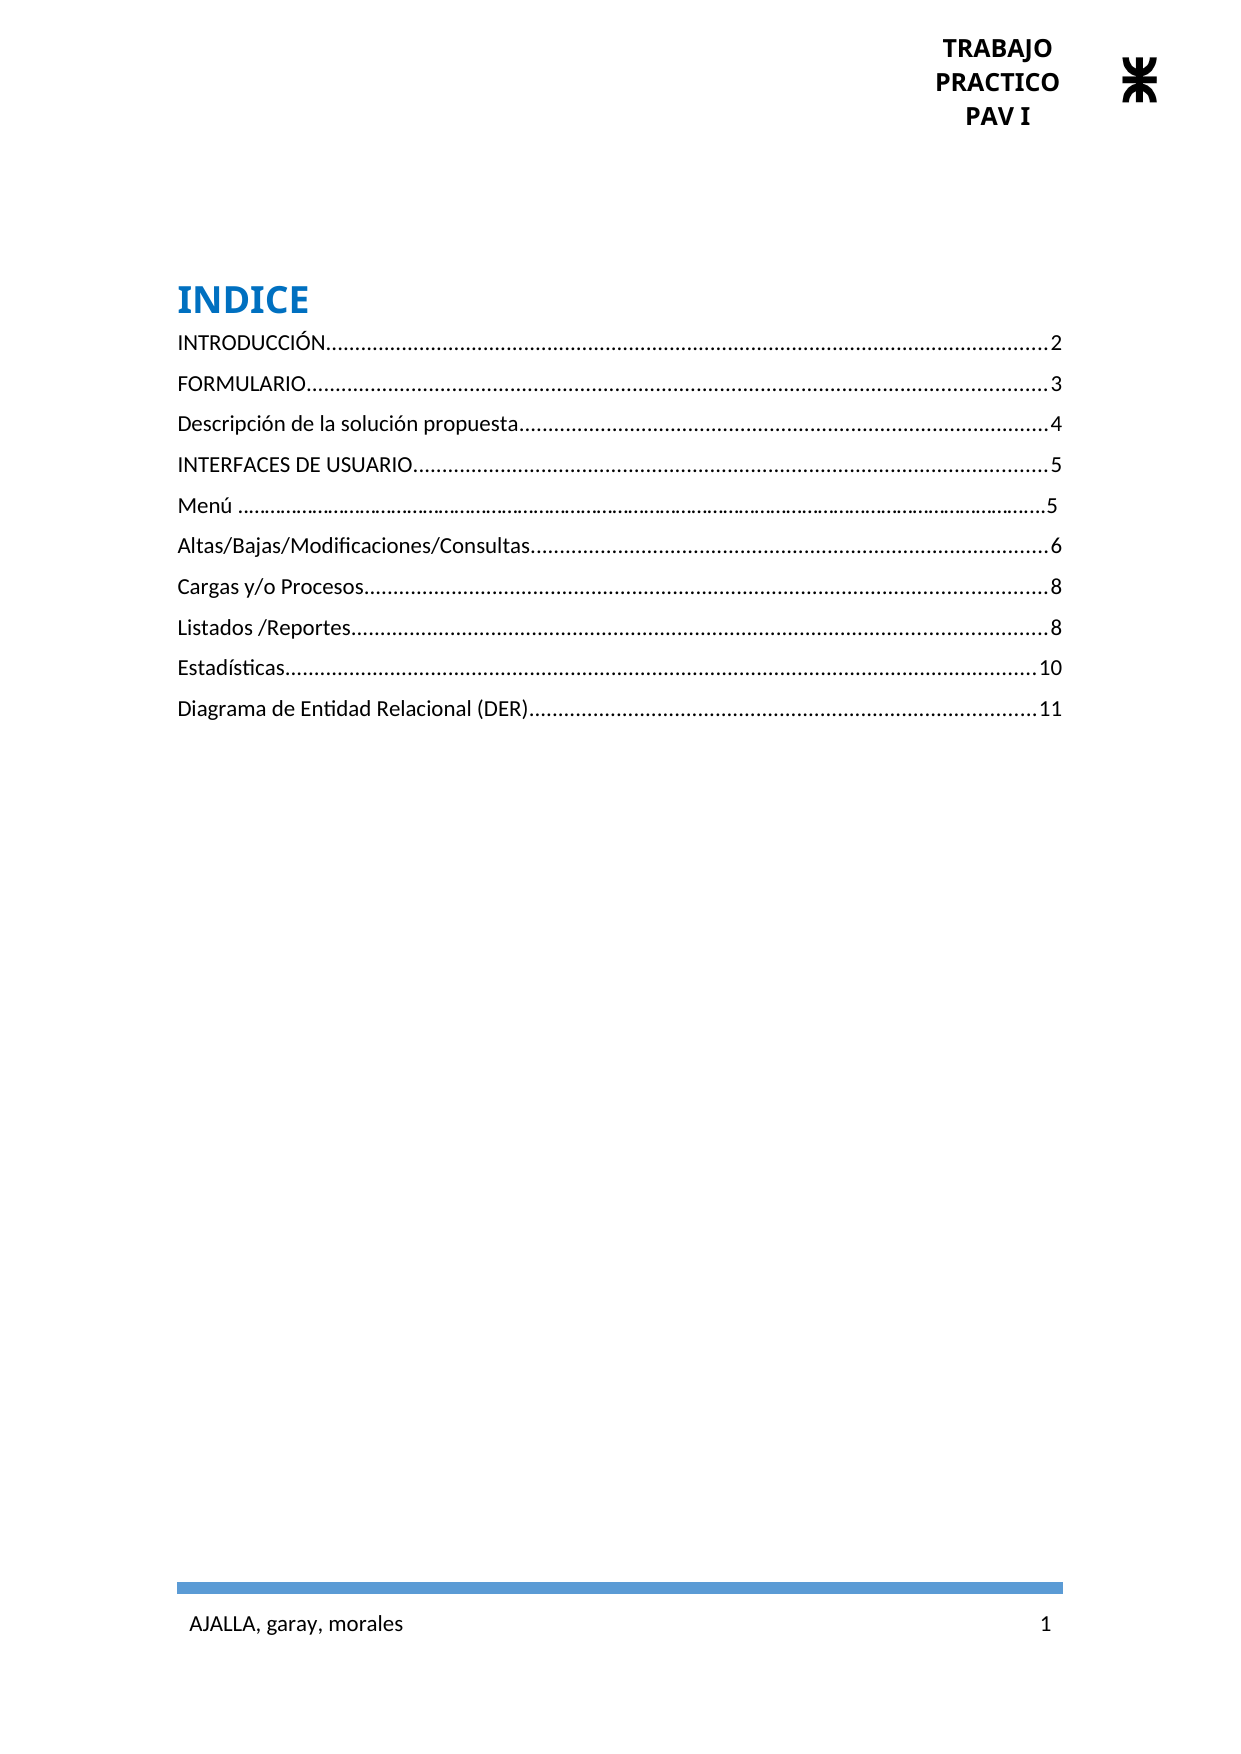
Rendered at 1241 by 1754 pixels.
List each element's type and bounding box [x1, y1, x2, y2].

picture [1119, 55, 1160, 104]
